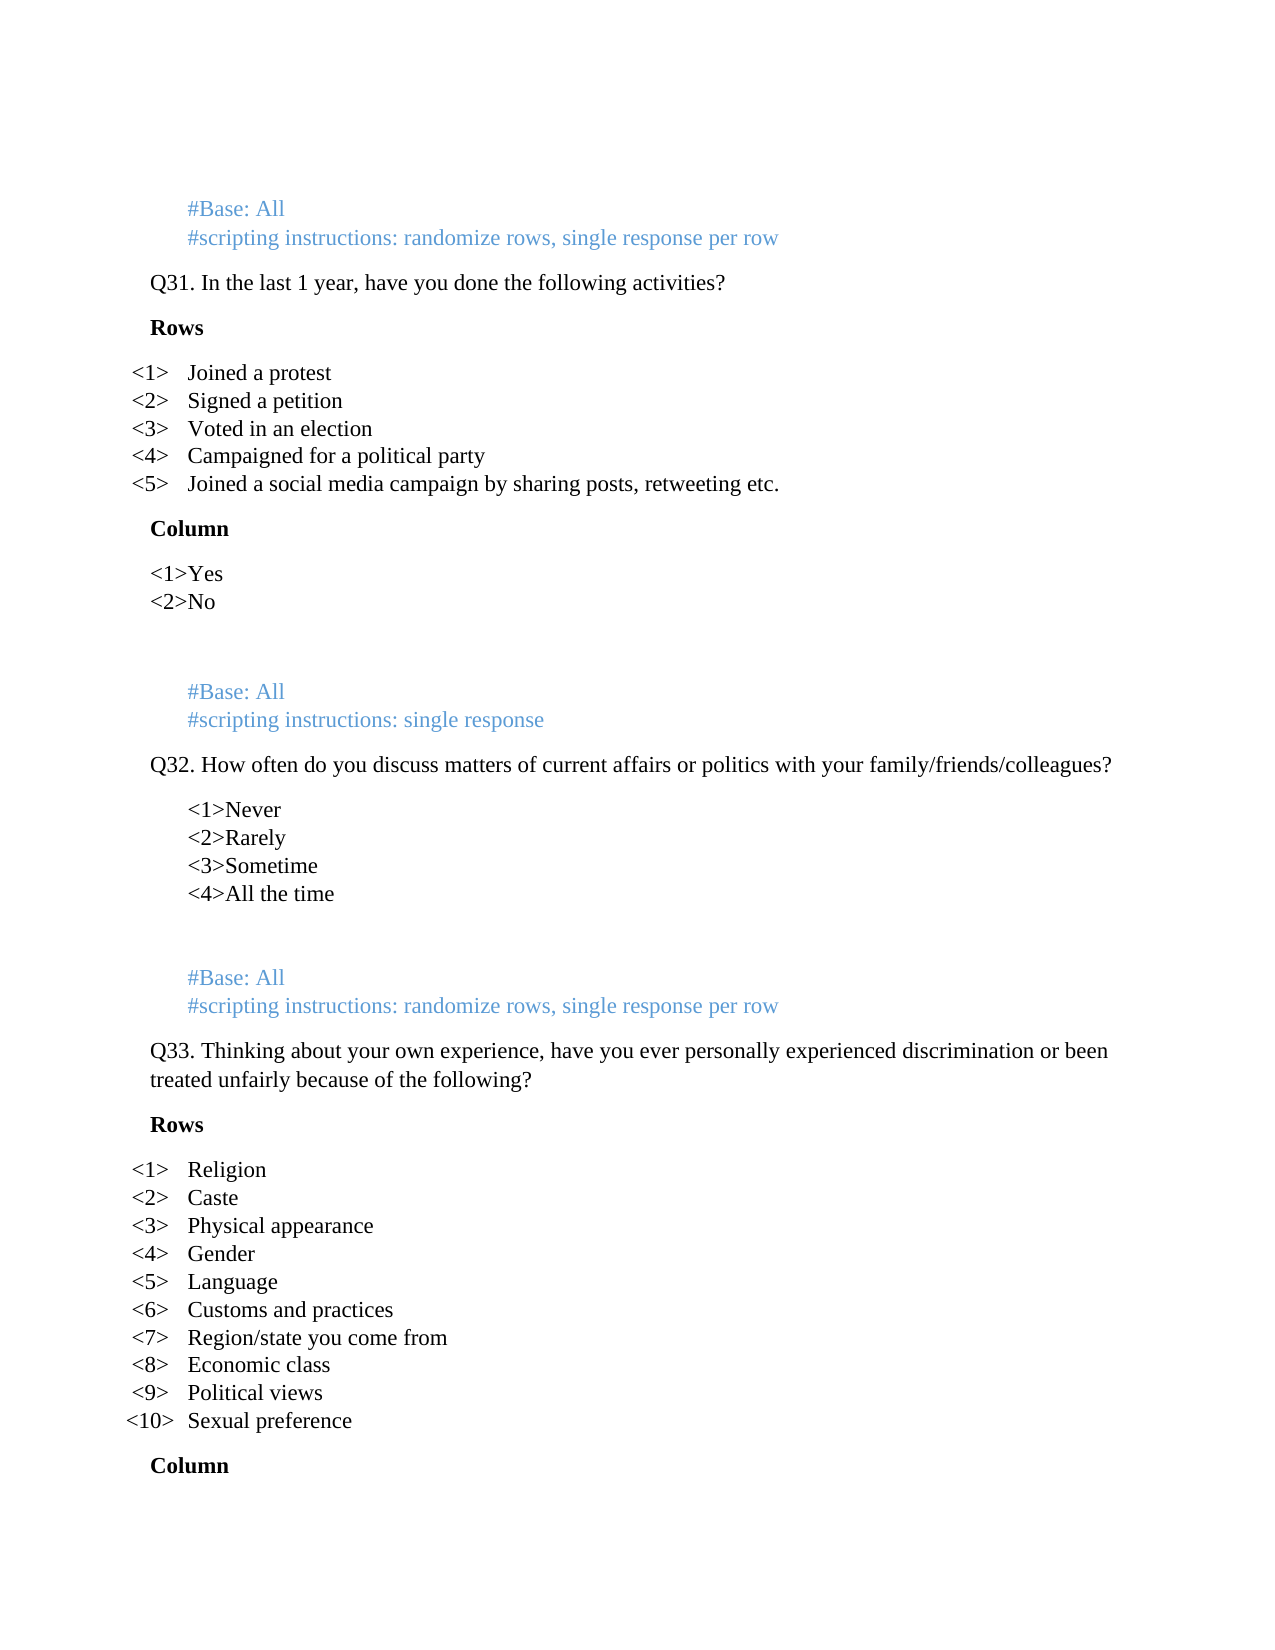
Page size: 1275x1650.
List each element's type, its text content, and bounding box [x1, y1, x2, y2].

list #Base: All [187, 678, 1125, 704]
list Signed a petition [150, 387, 1125, 413]
list Sometime [187, 852, 1125, 879]
list #scripting instructions: single response [187, 706, 1125, 733]
list Political views [150, 1379, 1125, 1406]
list Yes [150, 560, 1125, 587]
list Gender [150, 1240, 1125, 1266]
list #Base: All [187, 964, 1125, 990]
list Language [150, 1268, 1125, 1294]
list All the time [187, 880, 1125, 907]
list Joined a protest [150, 359, 1125, 385]
list No [150, 588, 1125, 614]
list Economic class [150, 1352, 1125, 1378]
text Column [150, 515, 1125, 541]
text Rows [150, 1111, 1125, 1137]
list Caste [150, 1184, 1125, 1210]
list Campaigned for a political party [150, 443, 1125, 469]
text Column [150, 1452, 1125, 1478]
list Religion [150, 1156, 1125, 1182]
text Q32. How often do you discuss matters of current affairs or politics with your family/friends/colleagues? [150, 751, 1125, 778]
list Region/state you come from [150, 1324, 1125, 1350]
text Q33. Thinking about your own experience, have you ever personally experienced discrimination or been treated unfairly because of the following? [150, 1037, 1125, 1092]
list #scripting instructions: randomize rows, single response per row [187, 223, 1125, 250]
list Physical appearance [150, 1212, 1125, 1238]
list Voted in an election [150, 415, 1125, 441]
text Rows [150, 314, 1125, 340]
list Customs and practices [150, 1296, 1125, 1322]
list Joined a social media campaign by sharing posts, retweeting etc. [150, 471, 1125, 497]
list Never [187, 796, 1125, 823]
list Sexual preference [150, 1407, 1125, 1434]
list #Base: All [187, 195, 1125, 221]
list #scripting instructions: randomize rows, single response per row [187, 992, 1125, 1019]
text Q31. In the last 1 year, have you done the following activities? [150, 269, 1125, 295]
list Rarely [187, 824, 1125, 851]
